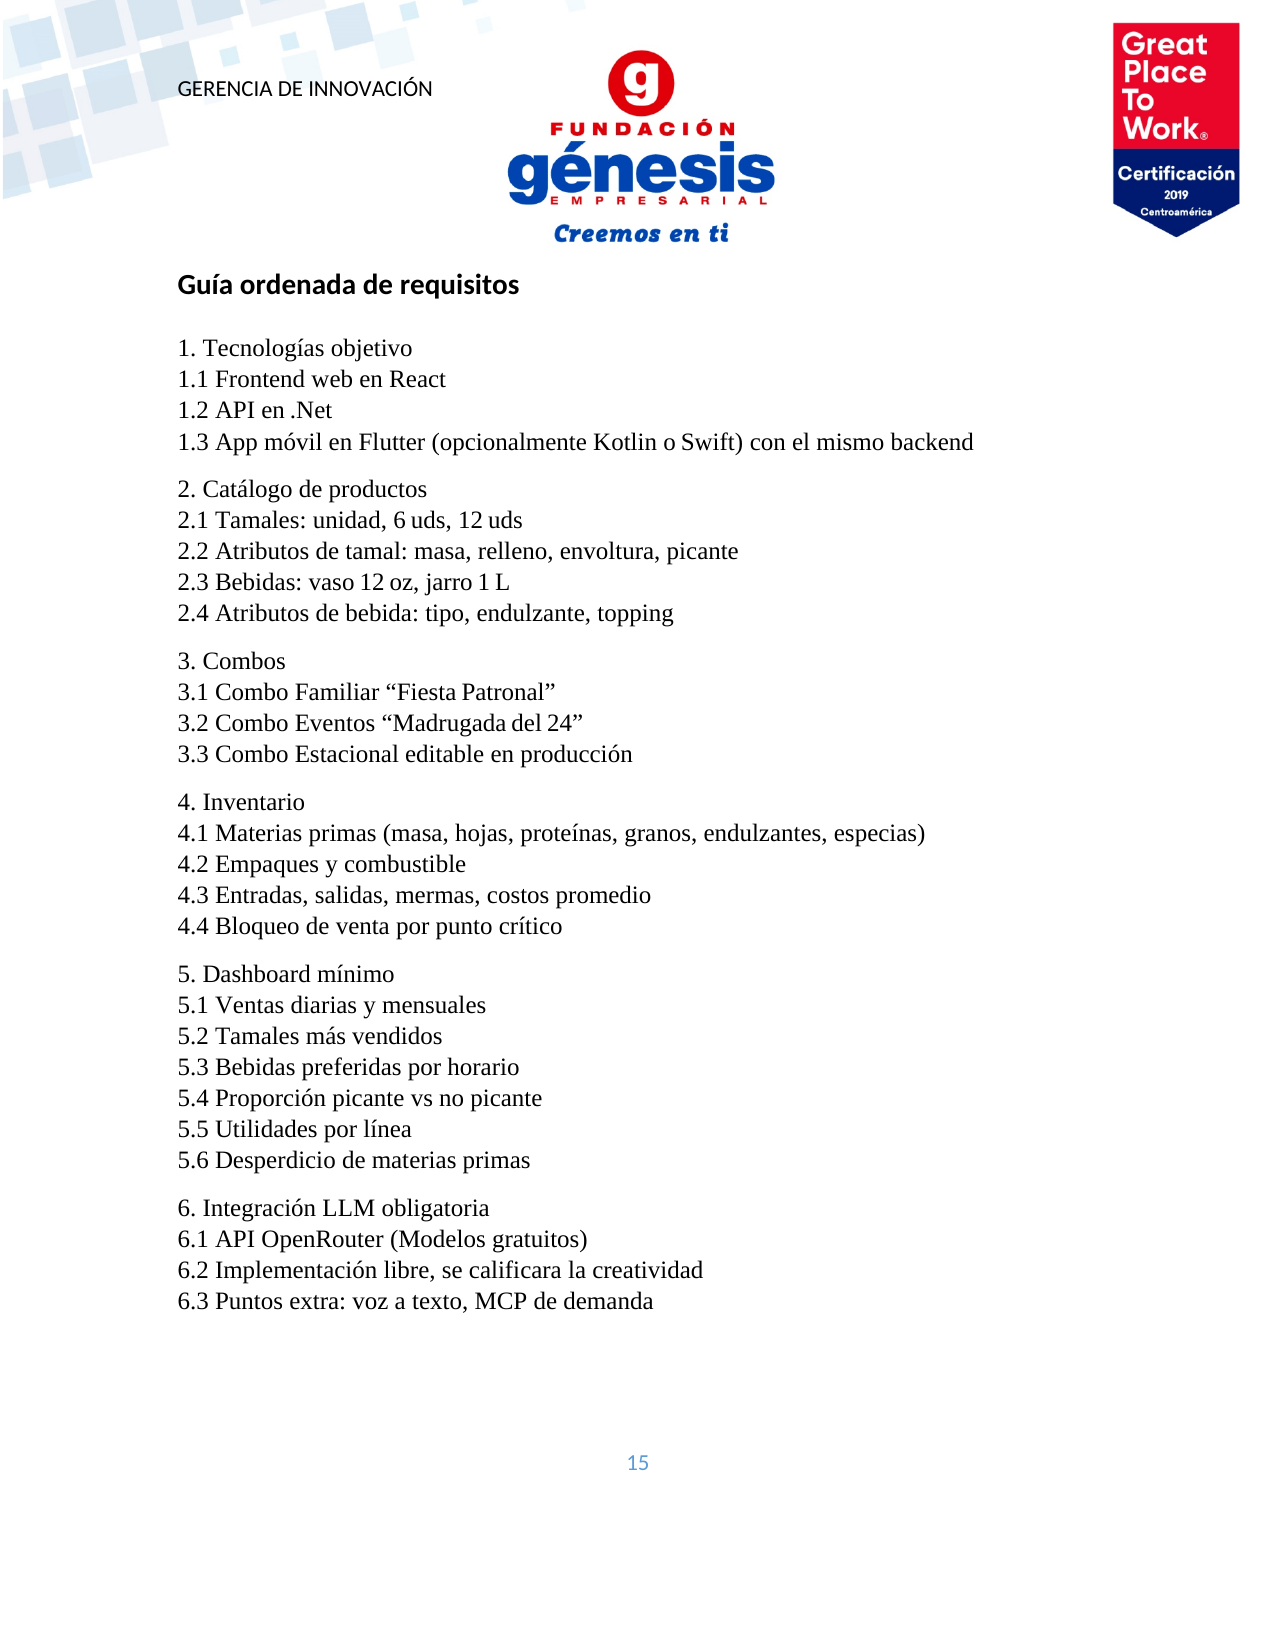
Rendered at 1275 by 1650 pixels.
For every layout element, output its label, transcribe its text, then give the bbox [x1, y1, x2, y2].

list Combos 3.1 Combo Familiar “Fiesta Patronal” 3.2 Combo Eventos “Madrugada del 24” 3.3 Combo Estacional editable en producción [177, 646, 1098, 768]
picture [2, 0, 1274, 269]
list Tecnologías objetivo 1.1 Frontend web en React 1.2 API en .Net 1.3 App móvil en Flutter (opcionalmente Kotlin o Swift) con el mismo backend [177, 333, 1098, 455]
list Catálogo de productos 2.1 Tamales: unidad, 6 uds, 12 uds 2.2 Atributos de tamal: masa, relleno, envoltura, picante 2.3 Bebidas: vaso 12 oz, jarro 1 L 2.4 Atributos de bebida: tipo, endulzante, topping [177, 474, 1098, 627]
list Dashboard mínimo 5.1 Ventas diarias y mensuales 5.2 Tamales más vendidos 5.3 Bebidas preferidas por horario 5.4 Proporción picante vs no picante 5.5 Utilidades por línea 5.6 Desperdicio de materias primas [177, 959, 1098, 1174]
list Integración LLM obligatoria 6.1 API OpenRouter (Modelos gratuitos) 6.2 Implementación libre, se calificara la creatividad 6.3 Puntos extra: voz a texto, MCP de demanda [177, 1193, 1098, 1315]
list Inventario 4.1 Materias primas (masa, hojas, proteínas, granos, endulzantes, especias) 4.2 Empaques y combustible 4.3 Entradas, salidas, mermas, costos promedio 4.4 Bloqueo de venta por punto crítico [177, 787, 1098, 940]
subtitle Guía ordenada de requisitos [177, 266, 1098, 301]
